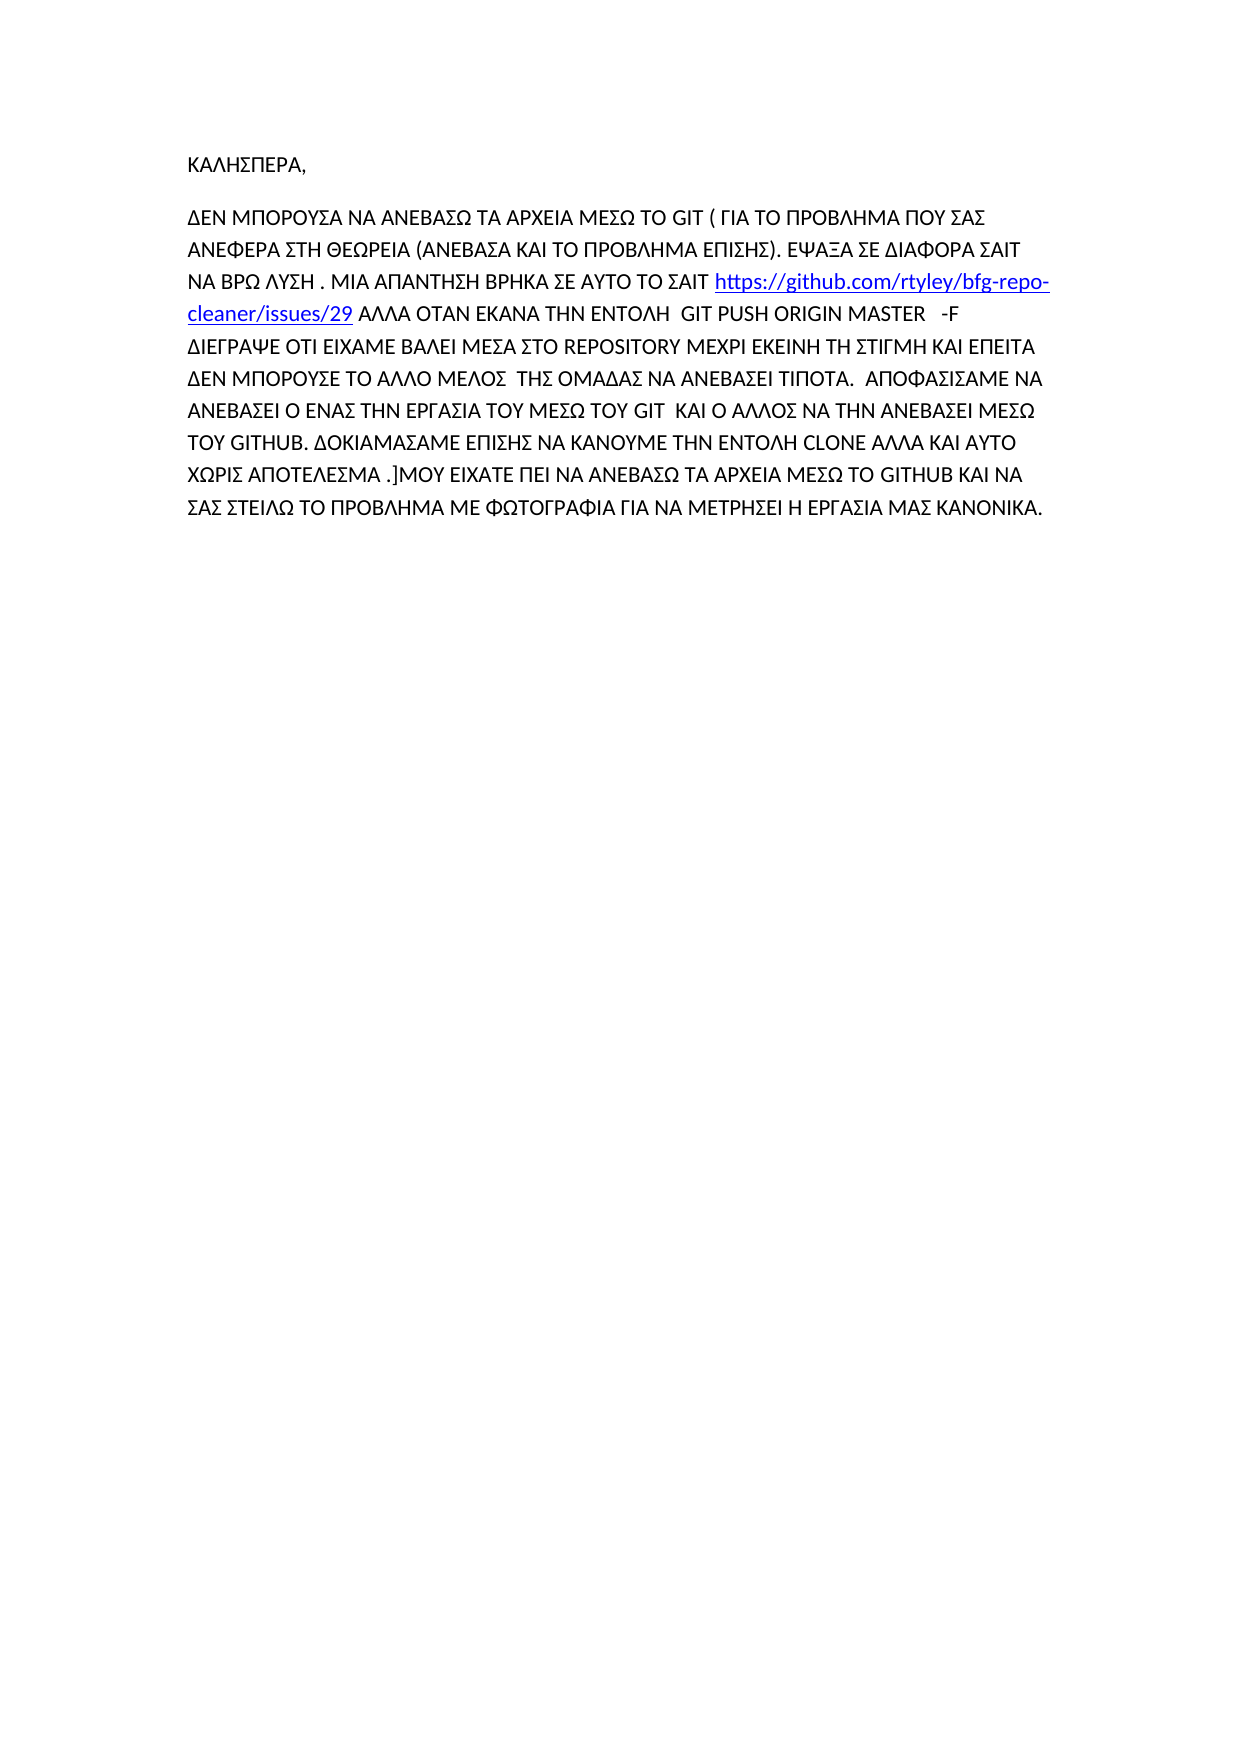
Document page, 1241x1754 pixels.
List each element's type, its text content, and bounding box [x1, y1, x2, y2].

text ΔΕΝ ΜΠΟΡΟΥΣΑ ΝΑ ΑΝΕΒΑΣΩ ΤΑ ΑΡΧΕΙΑ ΜΕΣΩ ΤΟ GIT ( ΓΙΑ ΤΟ ΠΡΟΒΛΗΜΑ ΠΟΥ ΣΑΣ ΑΝΕΦΕΡΑ ΣΤΗ ΘΕΩΡΕΙΑ (ΑΝΕΒΑΣΑ ΚΑΙ ΤΟ ΠΡΟΒΛΗΜΑ ΕΠΙΣΗΣ). ΕΨΑΞΑ ΣΕ ΔΙΑΦΟΡΑ ΣΑΙΤ ΝΑ ΒΡΩ ΛΥΣΗ . ΜΙΑ ΑΠΑΝΤΗΣΗ ΒΡΗΚΑ ΣΕ ΑΥΤΟ ΤΟ ΣΑΙΤ https://github.com/rtyley/bfg-repo-cleaner/issues/29 ΑΛΛΑ ΟΤΑΝ ΕΚΑΝΑ ΤΗΝ ΕΝΤΟΛΗ GIT PUSH ORIGIN MASTER -F ΔΙΕΓΡΑΨΕ ΟΤΙ ΕΙΧΑΜΕ ΒΑΛΕΙ ΜΕΣΑ ΣΤΟ REPOSITORY ΜΕΧΡΙ ΕΚΕΙΝΗ ΤΗ ΣΤΙΓΜΗ ΚΑΙ ΕΠΕΙΤΑ ΔΕΝ ΜΠΟΡΟΥΣΕ ΤΟ ΑΛΛΟ ΜΕΛΟΣ ΤΗΣ ΟΜΑΔΑΣ ΝΑ ΑΝΕΒΑΣΕΙ ΤΙΠΟΤΑ. ΑΠΟΦΑΣΙΣΑΜΕ ΝΑ ΑΝΕΒΑΣΕΙ Ο ΕΝΑΣ ΤΗΝ ΕΡΓΑΣΙΑ ΤΟΥ ΜΕΣΩ ΤΟΥ GIT ΚΑΙ Ο ΑΛΛΟΣ ΝΑ ΤΗΝ ΑΝΕΒΑΣΕΙ ΜΕΣΩ ΤΟΥ GITHUB. ΔΟΚΙΑΜΑΣΑΜΕ ΕΠΙΣΗΣ ΝΑ ΚΑΝΟΥΜΕ ΤΗΝ ΕΝΤΟΛΗ CLONE ΑΛΛΑ ΚΑΙ ΑΥΤΟ ΧΩΡΙΣ ΑΠΟΤΕΛΕΣΜΑ .]ΜΟΥ ΕΙΧΑΤΕ ΠΕΙ ΝΑ ΑΝΕΒΑΣΩ ΤΑ ΑΡΧΕΙΑ ΜΕΣΩ ΤΟ GITHUB ΚΑΙ ΝΑ ΣΑΣ ΣΤΕΙΛΩ ΤΟ ΠΡΟΒΛΗΜΑ ΜΕ ΦΩΤΟΓΡΑΦΙΑ ΓΙΑ ΝΑ ΜΕΤΡΗΣΕΙ Η ΕΡΓΑΣΙΑ ΜΑΣ ΚΑΝΟΝΙΚΑ. [187, 203, 1053, 521]
text ΚΑΛΗΣΠΕΡΑ, [187, 150, 1053, 178]
